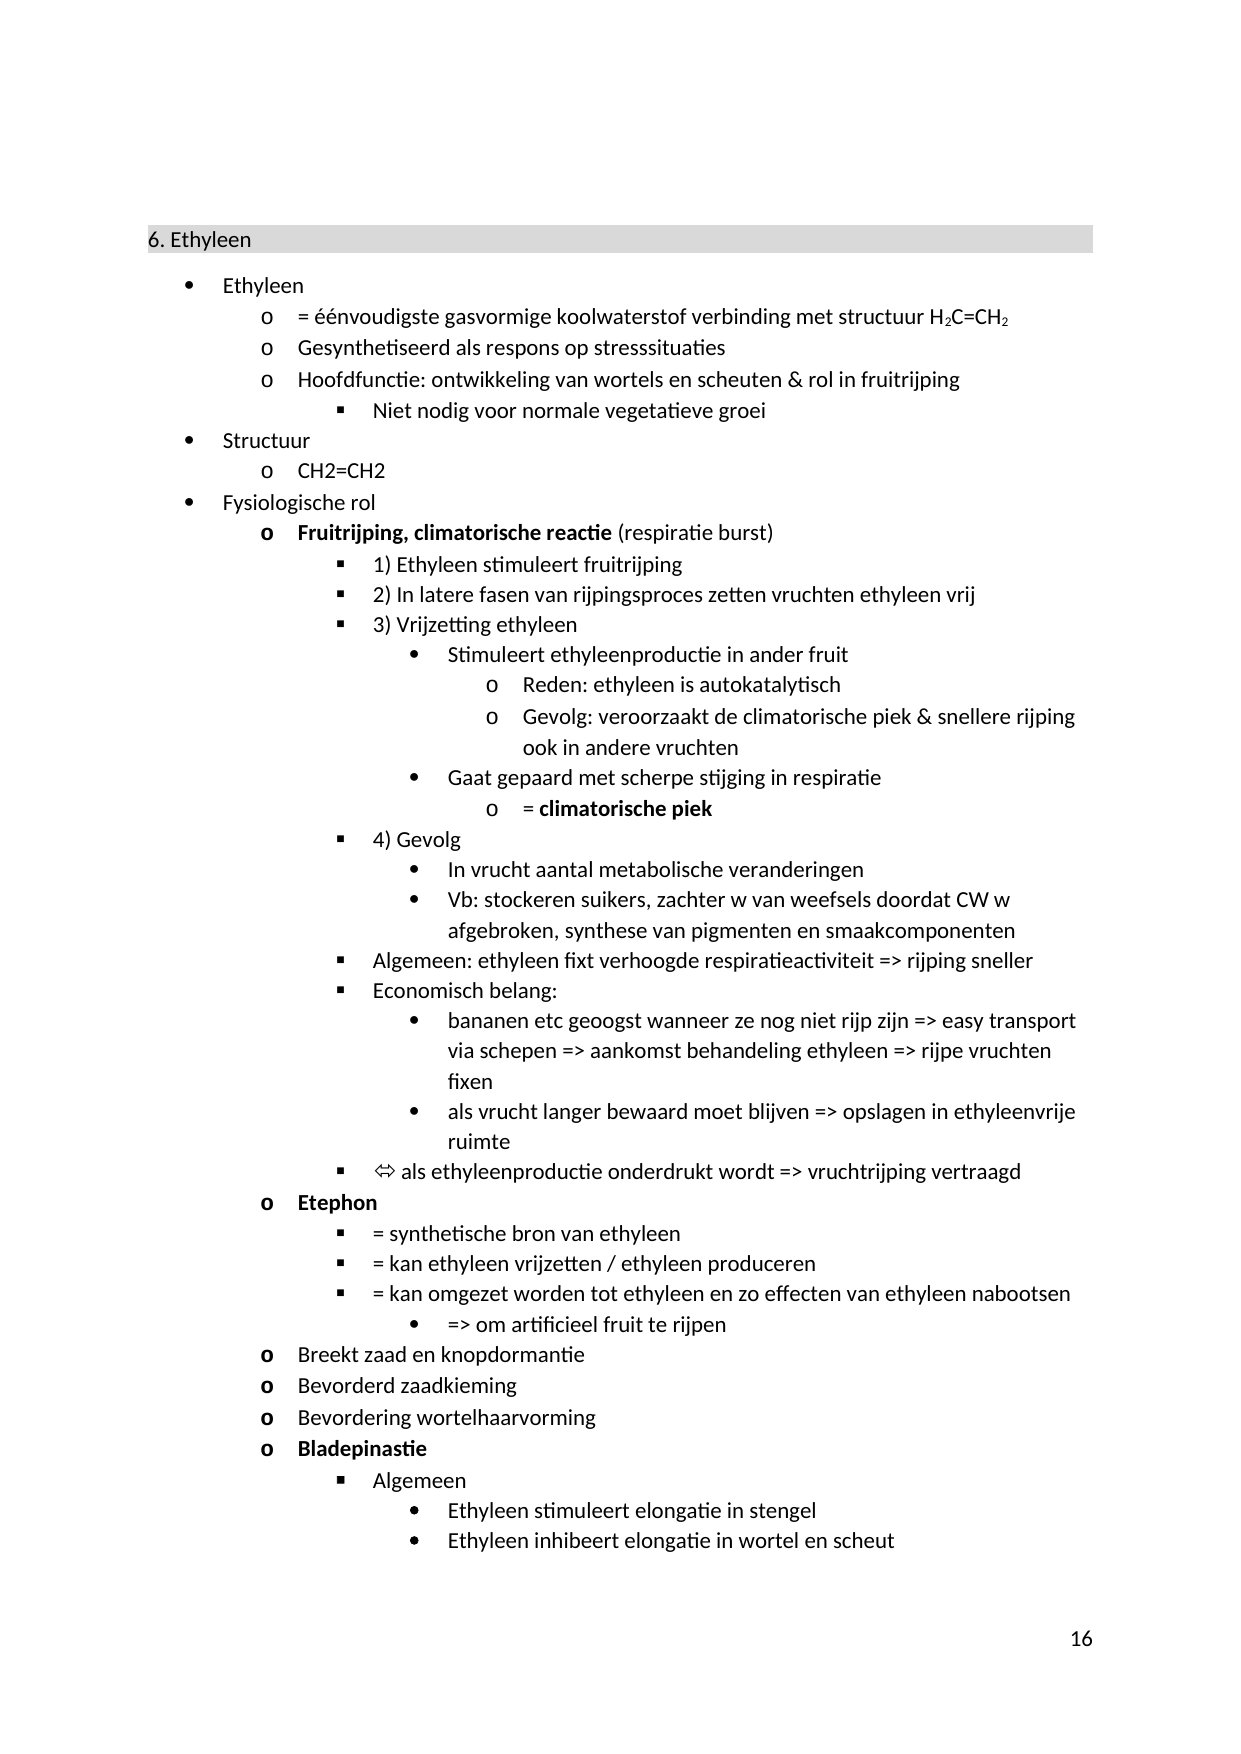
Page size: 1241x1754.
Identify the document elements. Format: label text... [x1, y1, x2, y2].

list Stimuleert ethyleenproductie in ander fruit [410, 640, 1093, 668]
list Breekt zaad en knopdormantie [260, 1340, 1093, 1369]
list Gevolg: veroorzaakt de climatorische piek & snellere rijping ook in andere vruchten [485, 702, 1093, 761]
list = kan omgezet worden tot ethyleen en zo effecten van ethyleen nabootsen [335, 1279, 1093, 1308]
list Ethyleen [185, 272, 1093, 299]
list als ethyleenproductie onderdrukt wordt => vruchtrijping vertraagd [335, 1157, 1093, 1186]
list 4) Gevolg [335, 825, 1093, 853]
list Gesynthetiseerd als respons op stresssituaties [260, 333, 1093, 362]
list CH2=CH2 [260, 457, 1093, 486]
list Ethyleen stimuleert elongatie in stengel [410, 1496, 1093, 1524]
list Algemeen [335, 1466, 1093, 1494]
list Gaat gepaard met scherpe stijging in respiratie [410, 763, 1093, 792]
list Vb: stockeren suikers, zachter w van weefsels doordat CW w afgebroken, synthese van pigmenten en smaakcomponenten [410, 886, 1093, 944]
list = synthetische bron van ethyleen [335, 1219, 1093, 1247]
list 3) Vrijzetting ethyleen [335, 610, 1093, 638]
list 2) In latere fasen van rijpingsproces zetten vruchten ethyleen vrij [335, 580, 1093, 608]
list => om artificieel fruit te rijpen [410, 1310, 1093, 1338]
list bananen etc geoogst wanneer ze nog niet rijp zijn => easy transport via schepen => aankomst behandeling ethyleen => rijpe vruchten fixen [410, 1006, 1093, 1095]
list In vrucht aantal metabolische veranderingen [410, 855, 1093, 883]
list Hoofdfunctie: ontwikkeling van wortels en scheuten & rol in fruitrijping [260, 365, 1093, 394]
list 1) Ethyleen stimuleert fruitrijping [335, 550, 1093, 578]
list Fysiologische rol [185, 488, 1093, 516]
list Etephon [260, 1188, 1093, 1217]
text 6. Ethyleen [148, 225, 1093, 253]
list Bevorderd zaadkieming [260, 1371, 1093, 1401]
list Reden: ethyleen is autokatalytisch [485, 671, 1093, 700]
list Fruitrijping, climatorische reactie (respiratie burst) [260, 518, 1093, 547]
list Niet nodig voor normale vegetatieve groei [335, 396, 1093, 424]
list = éénvoudigste gasvormige koolwaterstof verbinding met structuur H2C=CH2 [260, 302, 1093, 331]
list = climatorische piek [485, 794, 1093, 823]
list Ethyleen inhibeert elongatie in wortel en scheut [410, 1526, 1093, 1554]
list Bladepinastie [260, 1434, 1093, 1463]
list = kan ethyleen vrijzetten / ethyleen produceren [335, 1249, 1093, 1277]
list Algemeen: ethyleen fixt verhoogde respiratieactiviteit => rijping sneller [335, 946, 1093, 974]
list Economisch belang: [335, 976, 1093, 1004]
list als vrucht langer bewaard moet blijven => opslagen in ethyleenvrije ruimte [410, 1097, 1093, 1155]
list Bevordering wortelhaarvorming [260, 1403, 1093, 1432]
list Structuur [185, 426, 1093, 454]
